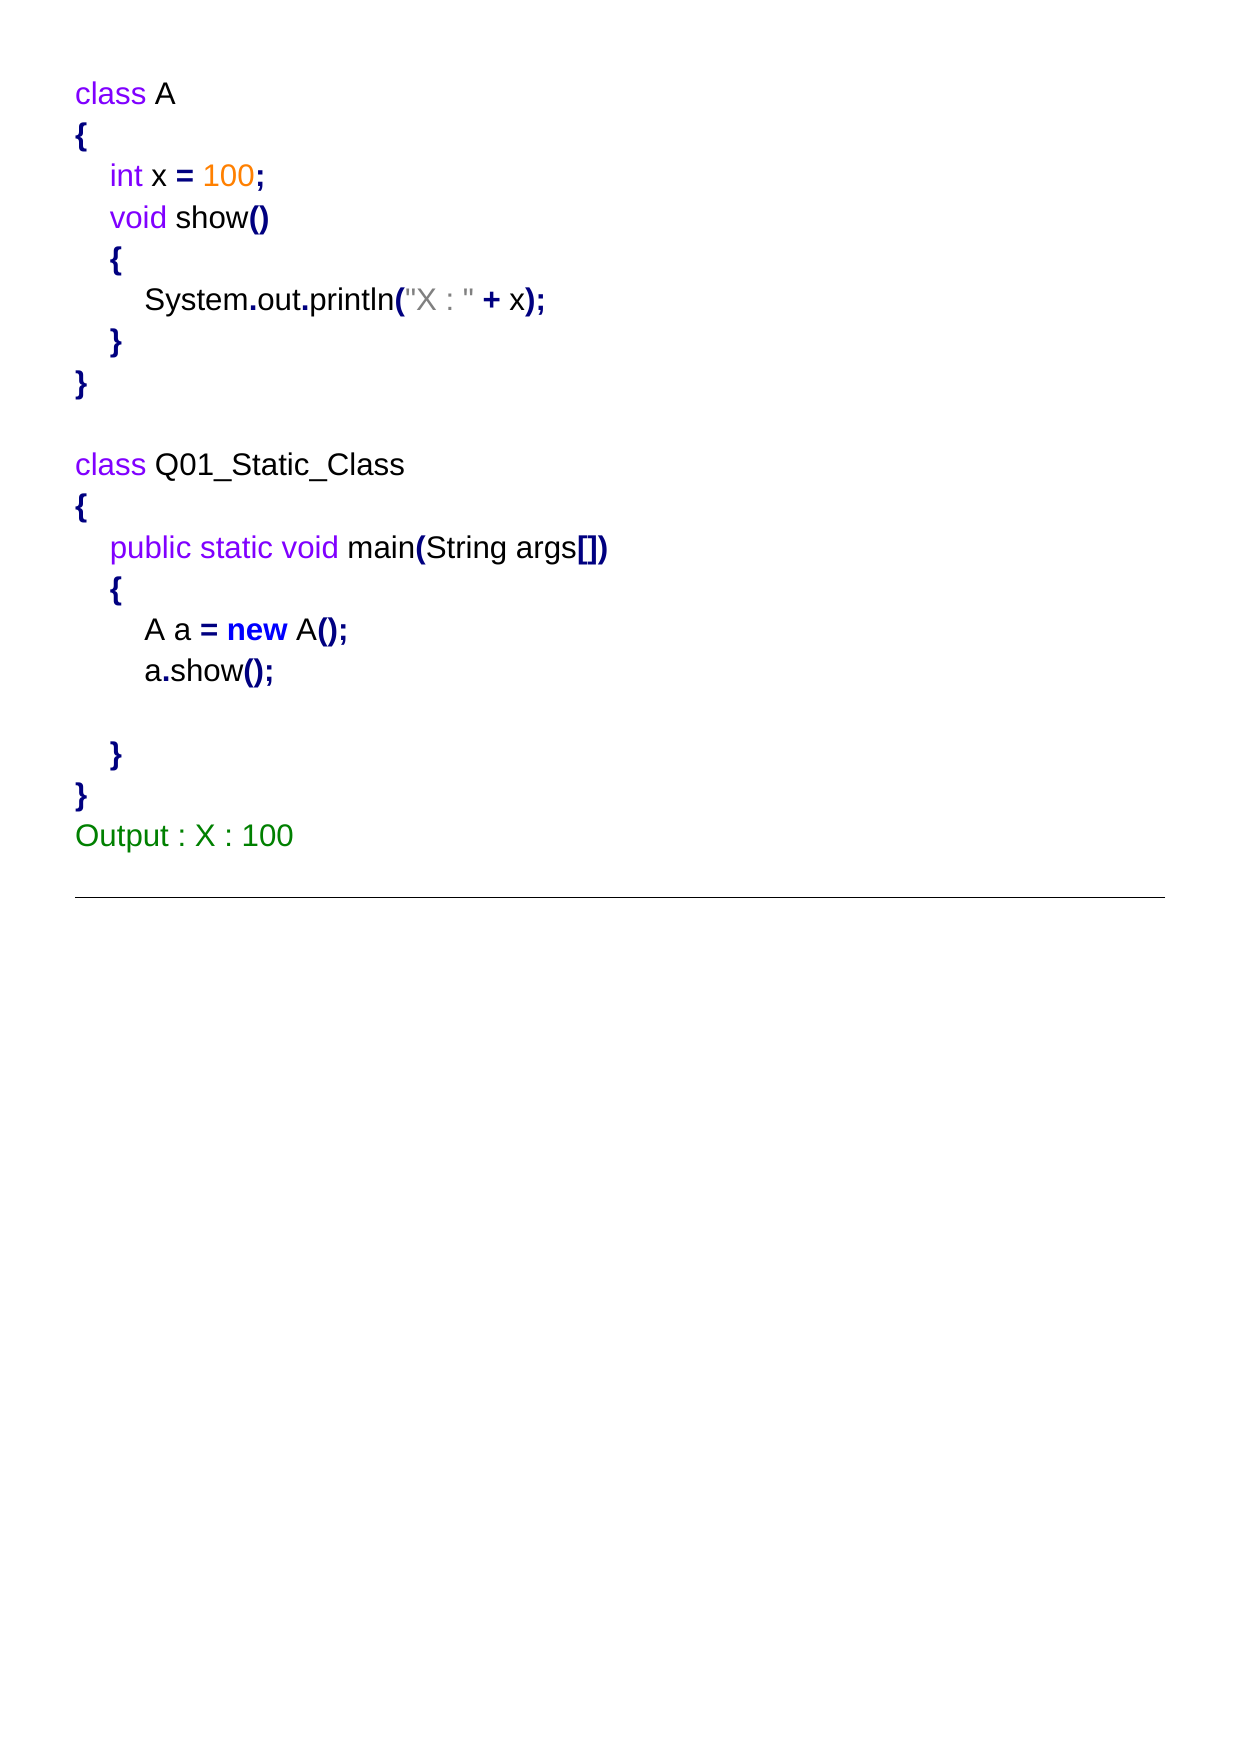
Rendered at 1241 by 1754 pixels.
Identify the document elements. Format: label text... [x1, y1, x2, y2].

text class Q01_Static_Class [75, 446, 1165, 482]
text A a = new A(); [75, 611, 1165, 647]
text void show() [75, 199, 1165, 235]
text { [75, 116, 1165, 152]
text } [75, 364, 1165, 400]
text { [75, 240, 1165, 276]
text public static void main(String args[]) [75, 529, 1165, 565]
text } [75, 776, 1165, 812]
text } [75, 735, 1165, 771]
text System.out.println("X : " + x); [75, 281, 1165, 317]
text class A [75, 75, 1165, 111]
text { [75, 570, 1165, 606]
text Output : X : 100 [75, 817, 1165, 853]
text { [75, 487, 1165, 523]
text } [75, 322, 1165, 358]
text a.show(); [75, 652, 1165, 688]
text int x = 100; [75, 157, 1165, 193]
